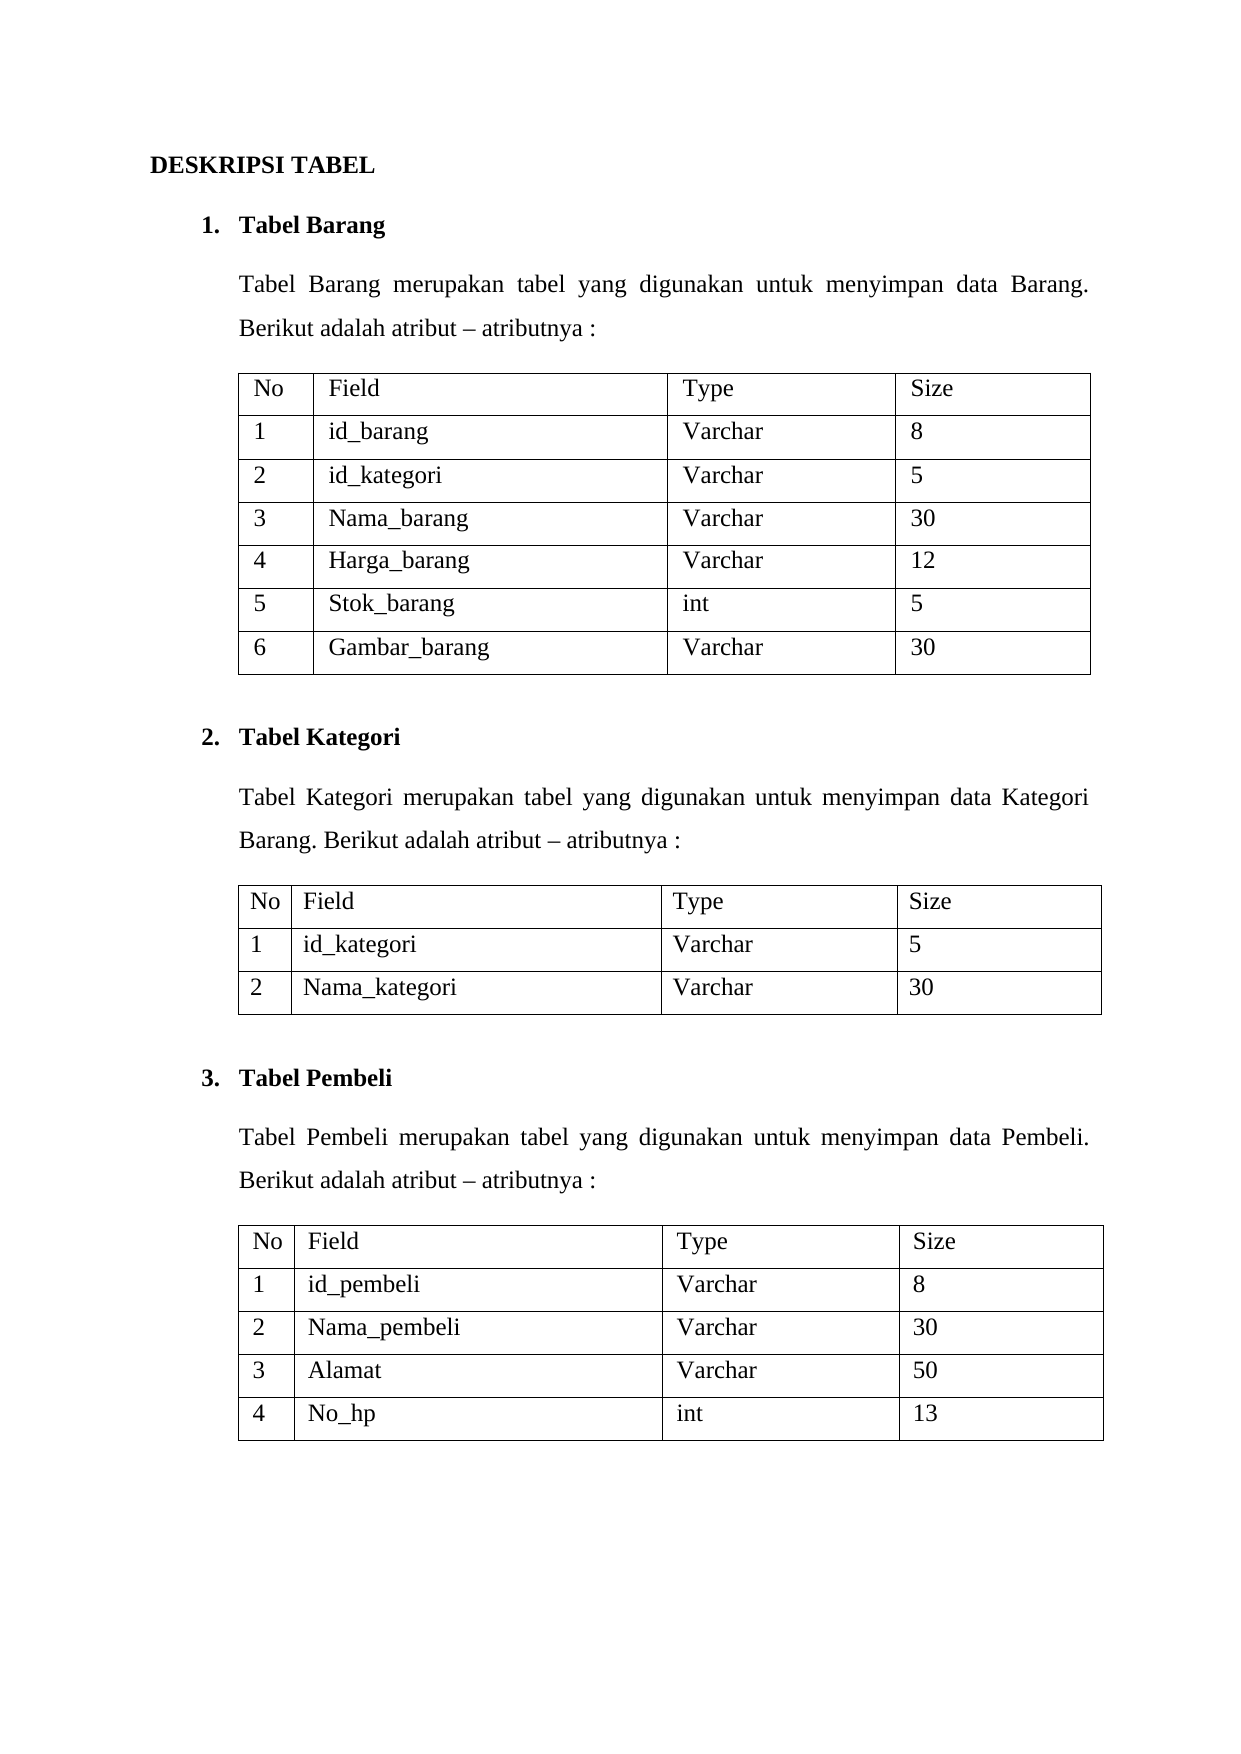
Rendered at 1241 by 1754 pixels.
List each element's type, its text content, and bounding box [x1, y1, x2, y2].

table_cell 13 [900, 1398, 1103, 1440]
table_cell Varchar [668, 460, 895, 502]
table_header Field [314, 374, 667, 415]
table_cell 3 [239, 1355, 294, 1397]
list Tabel Barang [201, 210, 1090, 238]
table_cell 4 [239, 1398, 294, 1440]
table_header No [239, 1226, 294, 1268]
table_cell Varchar [668, 503, 895, 544]
table_header Size [898, 886, 1101, 928]
table_cell Varchar [668, 632, 895, 674]
table_cell Varchar [663, 1355, 899, 1397]
table_cell id_kategori [314, 460, 667, 502]
table_cell No_hp [295, 1398, 662, 1440]
table_cell 30 [896, 503, 1090, 544]
table_cell Varchar [668, 546, 895, 587]
table_cell 3 [239, 503, 313, 544]
table_cell 2 [239, 460, 313, 502]
table_cell 8 [896, 416, 1090, 459]
table_cell 8 [900, 1269, 1103, 1311]
table_cell Nama_pembeli [295, 1312, 662, 1354]
table_cell 2 [239, 1312, 294, 1354]
text DESKRIPSI TABEL [150, 150, 1090, 179]
table_cell 5 [898, 929, 1101, 971]
table_cell Varchar [662, 929, 897, 971]
table_cell 30 [898, 972, 1101, 1014]
table_header Type [668, 374, 895, 415]
table_cell Stok_barang [314, 589, 667, 631]
table_cell 5 [896, 589, 1090, 631]
table_header Field [295, 1226, 662, 1268]
table_cell 2 [239, 972, 291, 1014]
table_cell Nama_kategori [292, 972, 661, 1014]
table_cell 5 [896, 460, 1090, 502]
text Tabel Kategori merupakan tabel yang digunakan untuk menyimpan data Kategori Barang. Berikut adalah atribut – atributnya : [239, 782, 1090, 854]
table_cell Varchar [668, 416, 895, 459]
table_cell 4 [239, 546, 313, 587]
table_cell Varchar [663, 1269, 899, 1311]
table_header Type [662, 886, 897, 928]
table_header No [239, 374, 313, 415]
table_cell id_pembeli [295, 1269, 662, 1311]
table_cell int [668, 589, 895, 631]
table_cell id_barang [314, 416, 667, 459]
table_cell 1 [239, 416, 313, 459]
table_header Field [292, 886, 661, 928]
list Tabel Kategori [201, 722, 1090, 751]
table_header No [239, 886, 291, 928]
table_cell id_kategori [292, 929, 661, 971]
table_cell int [663, 1398, 899, 1440]
table_cell 12 [896, 546, 1090, 587]
text Tabel Pembeli merupakan tabel yang digunakan untuk menyimpan data Pembeli. Berikut adalah atribut – atributnya : [239, 1122, 1090, 1194]
table_cell Alamat [295, 1355, 662, 1397]
table_cell 30 [900, 1312, 1103, 1354]
table_cell 1 [239, 929, 291, 971]
table_cell Varchar [663, 1312, 899, 1354]
table_cell 50 [900, 1355, 1103, 1397]
table_cell 1 [239, 1269, 294, 1311]
table_cell Gambar_barang [314, 632, 667, 674]
table_cell Nama_barang [314, 503, 667, 544]
table_cell Harga_barang [314, 546, 667, 587]
list Tabel Pembeli [201, 1063, 1090, 1091]
table_cell Varchar [662, 972, 897, 1014]
text Tabel Barang merupakan tabel yang digunakan untuk menyimpan data Barang. Berikut adalah atribut – atributnya : [239, 269, 1090, 341]
table_header Size [900, 1226, 1103, 1268]
table_header Type [663, 1226, 899, 1268]
table_cell 5 [239, 589, 313, 631]
table_header Size [896, 374, 1090, 415]
table_cell 6 [239, 632, 313, 674]
table_cell 30 [896, 632, 1090, 674]
